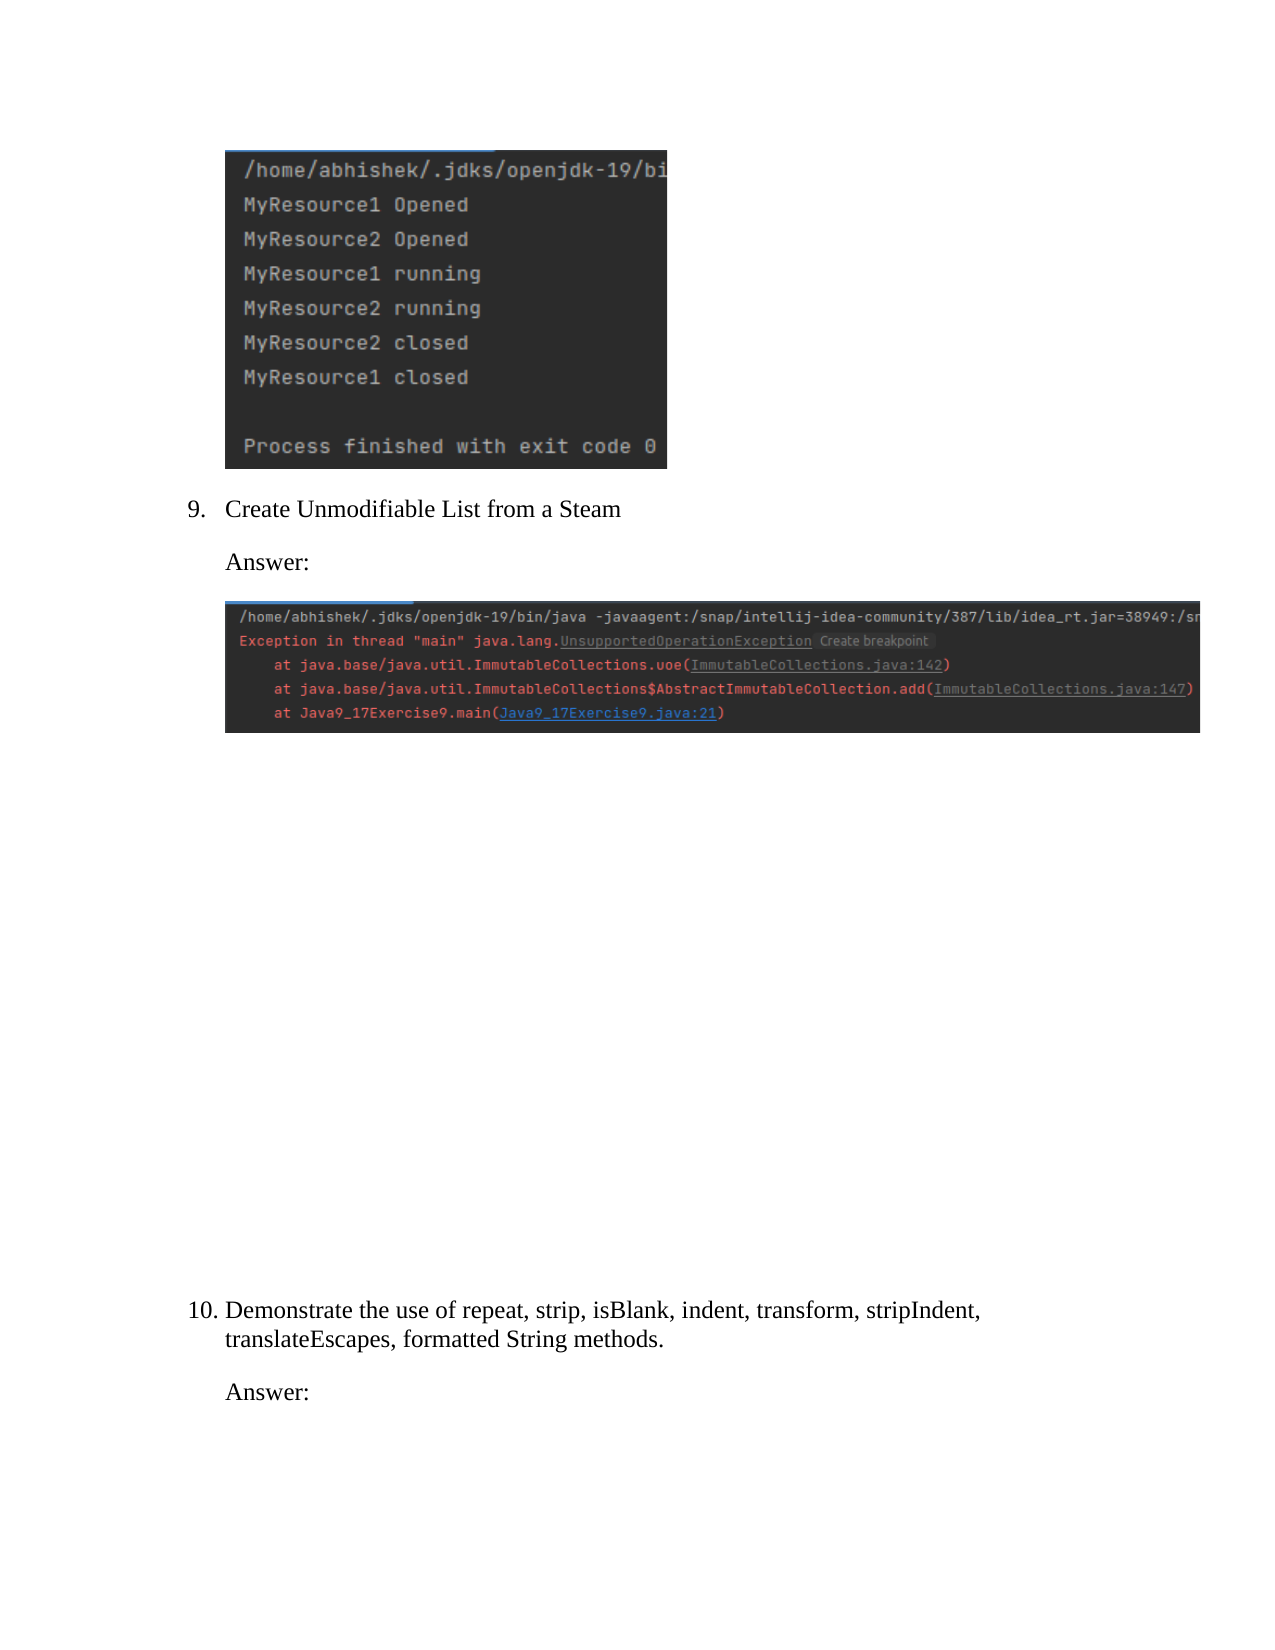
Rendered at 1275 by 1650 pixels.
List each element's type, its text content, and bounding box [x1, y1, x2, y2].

list Create Unmodifiable List from a Steam [187, 494, 1125, 522]
text Answer: [225, 547, 1125, 576]
picture [225, 601, 1200, 733]
text Answer: [225, 1377, 1125, 1406]
list Demonstrate the use of repeat, strip, isBlank, indent, transform, stripIndent, translateEscapes, formatted String methods. [187, 1295, 1125, 1352]
picture [225, 150, 668, 469]
